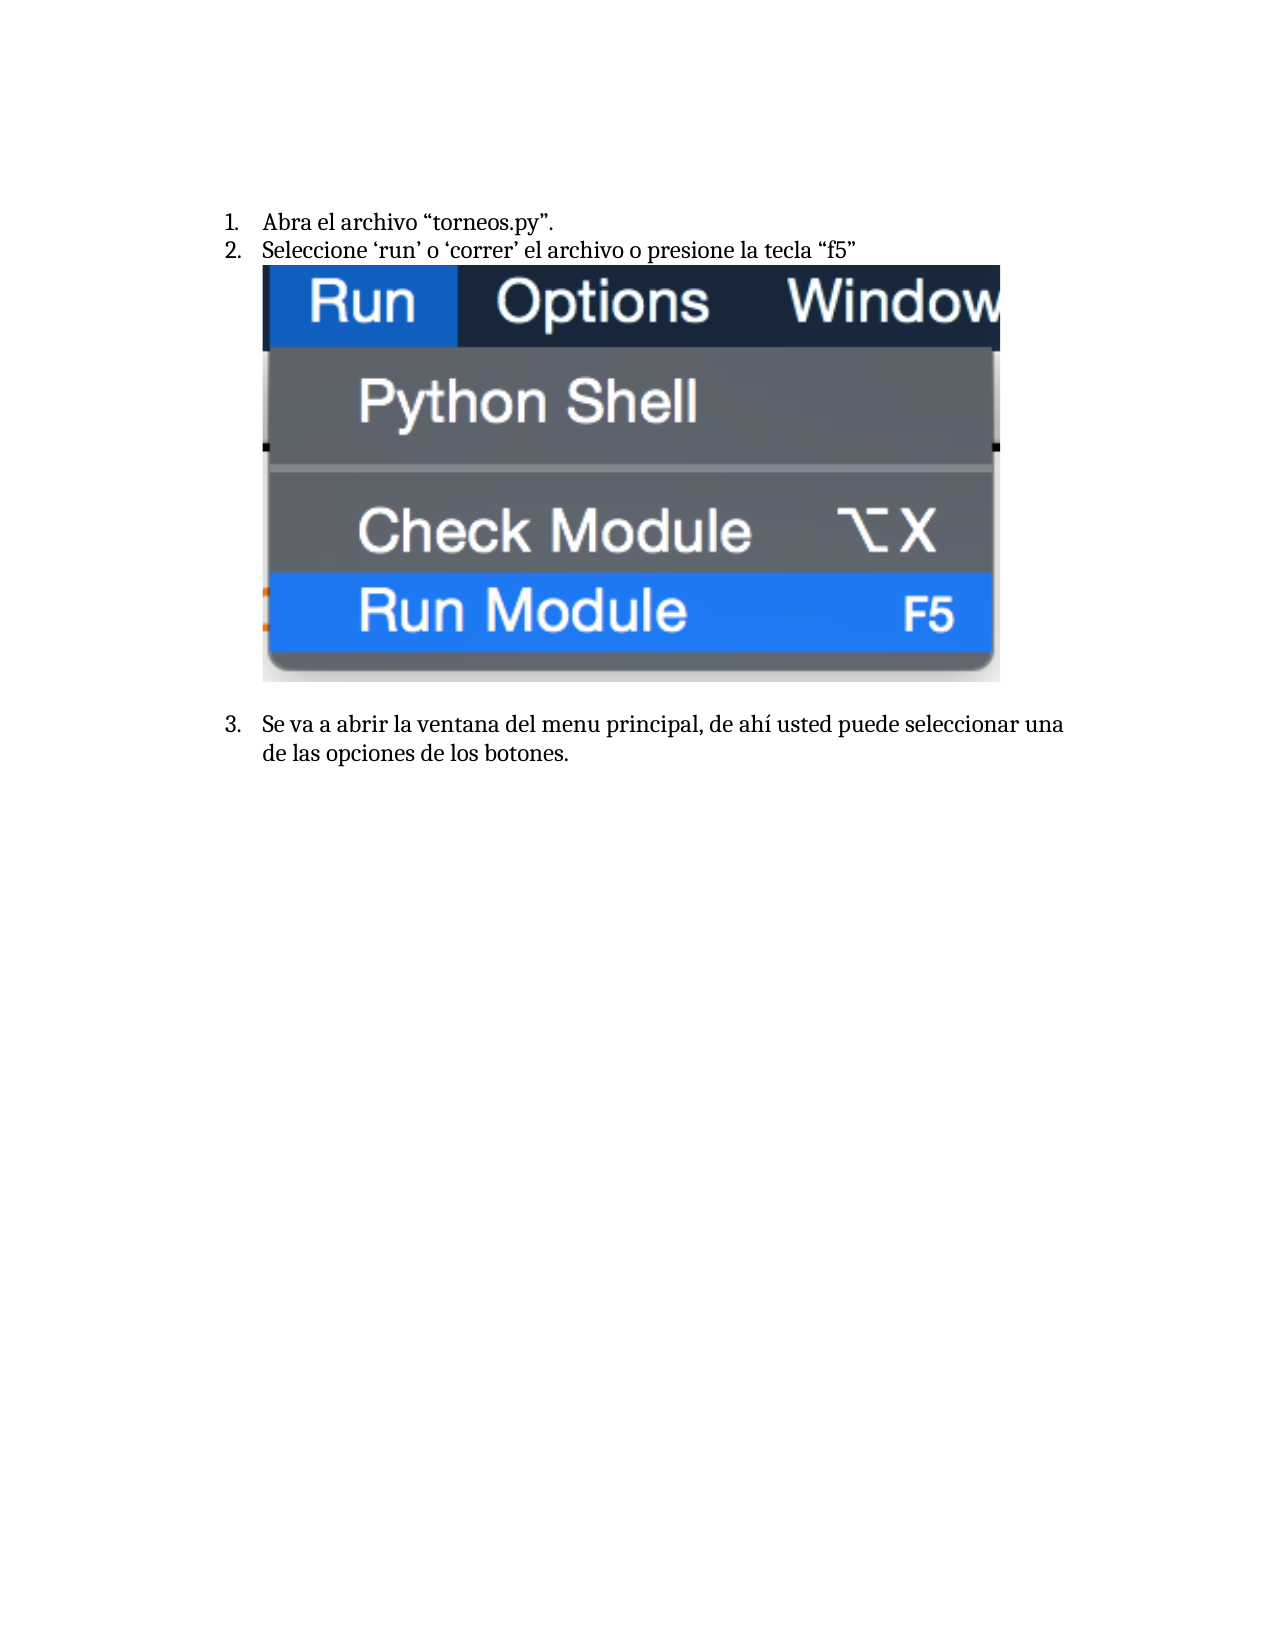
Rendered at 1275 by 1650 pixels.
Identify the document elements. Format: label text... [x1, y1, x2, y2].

picture [262, 265, 1001, 682]
list Se va a abrir la ventana del menu principal, de ahí usted puede seleccionar una de las opciones de los botones. [225, 710, 1087, 768]
list Seleccione ‘run’ o ‘correr’ el archivo o presione la tecla “f5” [225, 236, 1087, 265]
list Abra el archivo “torneos.py”. [225, 207, 1087, 236]
